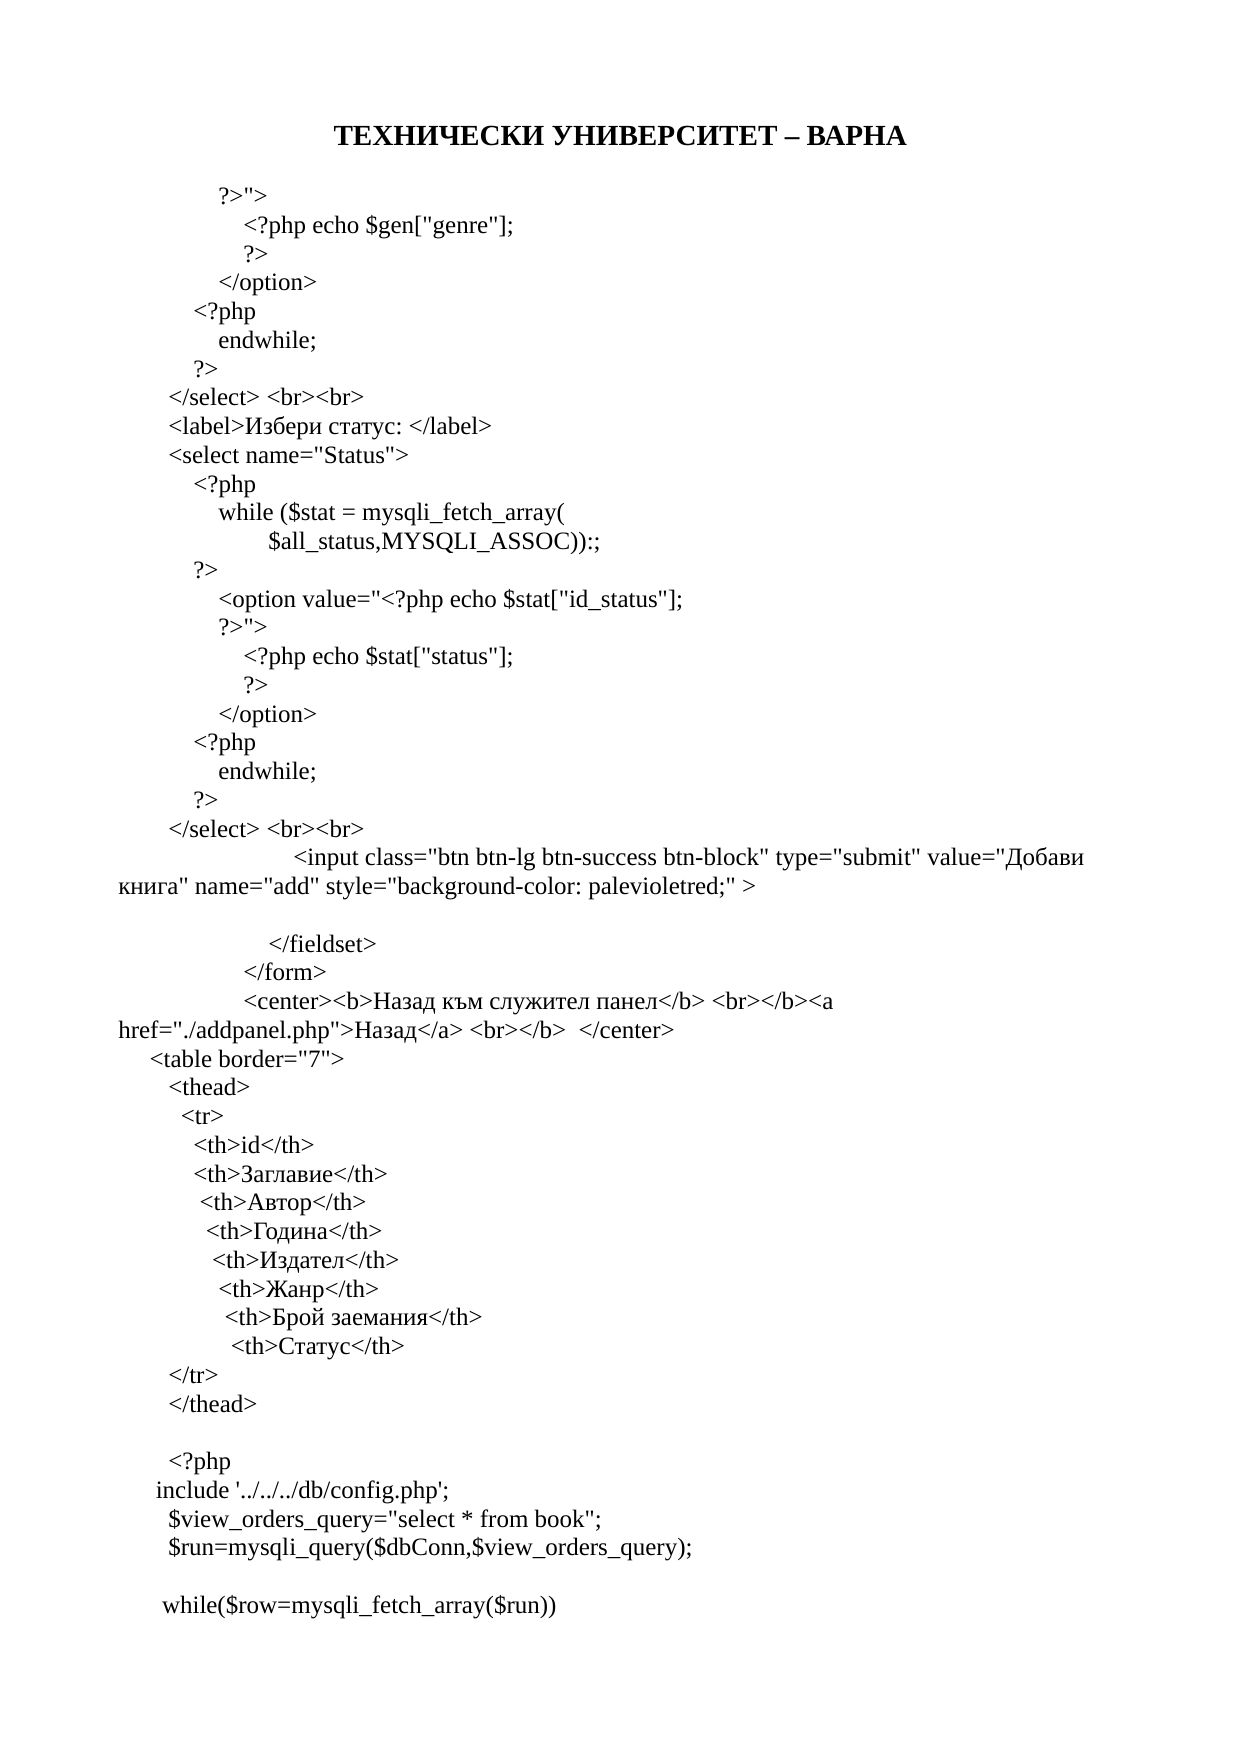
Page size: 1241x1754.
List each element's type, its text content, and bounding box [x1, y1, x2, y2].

text ?> [118, 555, 1122, 584]
text <input class="btn btn-lg btn-success btn-block" type="submit" value="Добави книга" name="add" style="background-color: palevioletred;" > [118, 842, 1122, 900]
text </form> [118, 957, 1122, 986]
text <?php [118, 727, 1122, 756]
text </select> <br><br> [118, 382, 1122, 411]
text <thead> [118, 1072, 1122, 1101]
text $all_status,MYSQLI_ASSOC)):; [118, 526, 1122, 555]
text </thead> [118, 1389, 1122, 1417]
text <th>Статус</th> [118, 1331, 1122, 1360]
text </tr> [118, 1360, 1122, 1389]
text </option> [118, 699, 1122, 727]
text </select> <br><br> [118, 814, 1122, 842]
text <th>Заглавие</th> [118, 1159, 1122, 1187]
text <?php echo $stat["status"]; [118, 641, 1122, 670]
text ?>"> [118, 181, 1122, 210]
text <th>Автор</th> [118, 1187, 1122, 1216]
text ?> [118, 354, 1122, 382]
text <?php echo $gen["genre"]; [118, 210, 1122, 239]
text <th>Жанр</th> [118, 1274, 1122, 1302]
text ?> [118, 670, 1122, 699]
text <table border="7"> [118, 1044, 1122, 1072]
text endwhile; [118, 325, 1122, 354]
text ?> [118, 239, 1122, 267]
text </fieldset> [118, 929, 1122, 957]
text ?>"> [118, 612, 1122, 641]
text ?> [118, 785, 1122, 814]
text <th>id</th> [118, 1130, 1122, 1159]
text <option value="<?php echo $stat["id_status"]; [118, 584, 1122, 612]
text <?php [118, 1446, 1122, 1475]
text <?php [118, 296, 1122, 325]
text while ($stat = mysqli_fetch_array( [118, 497, 1122, 526]
text <select name="Status"> [118, 440, 1122, 469]
text $view_orders_query="select * from book"; [118, 1504, 1122, 1532]
text <label>Избери статус: </label> [118, 411, 1122, 440]
text endwhile; [118, 756, 1122, 785]
text <center><b>Назад към служител панел</b> <br></b><a href="./addpanel.php">Назад</a> <br></b> </center> [118, 986, 1122, 1044]
text <th>Издател</th> [118, 1245, 1122, 1274]
text <th>Година</th> [118, 1216, 1122, 1245]
text $run=mysqli_query($dbConn,$view_orders_query); [118, 1532, 1122, 1561]
text while($row=mysqli_fetch_array($run)) [118, 1590, 1122, 1619]
text include '../../../db/config.php'; [118, 1475, 1122, 1504]
text <th>Брой заемания</th> [118, 1302, 1122, 1331]
text <tr> [118, 1101, 1122, 1130]
text </option> [118, 267, 1122, 296]
text <?php [118, 469, 1122, 497]
